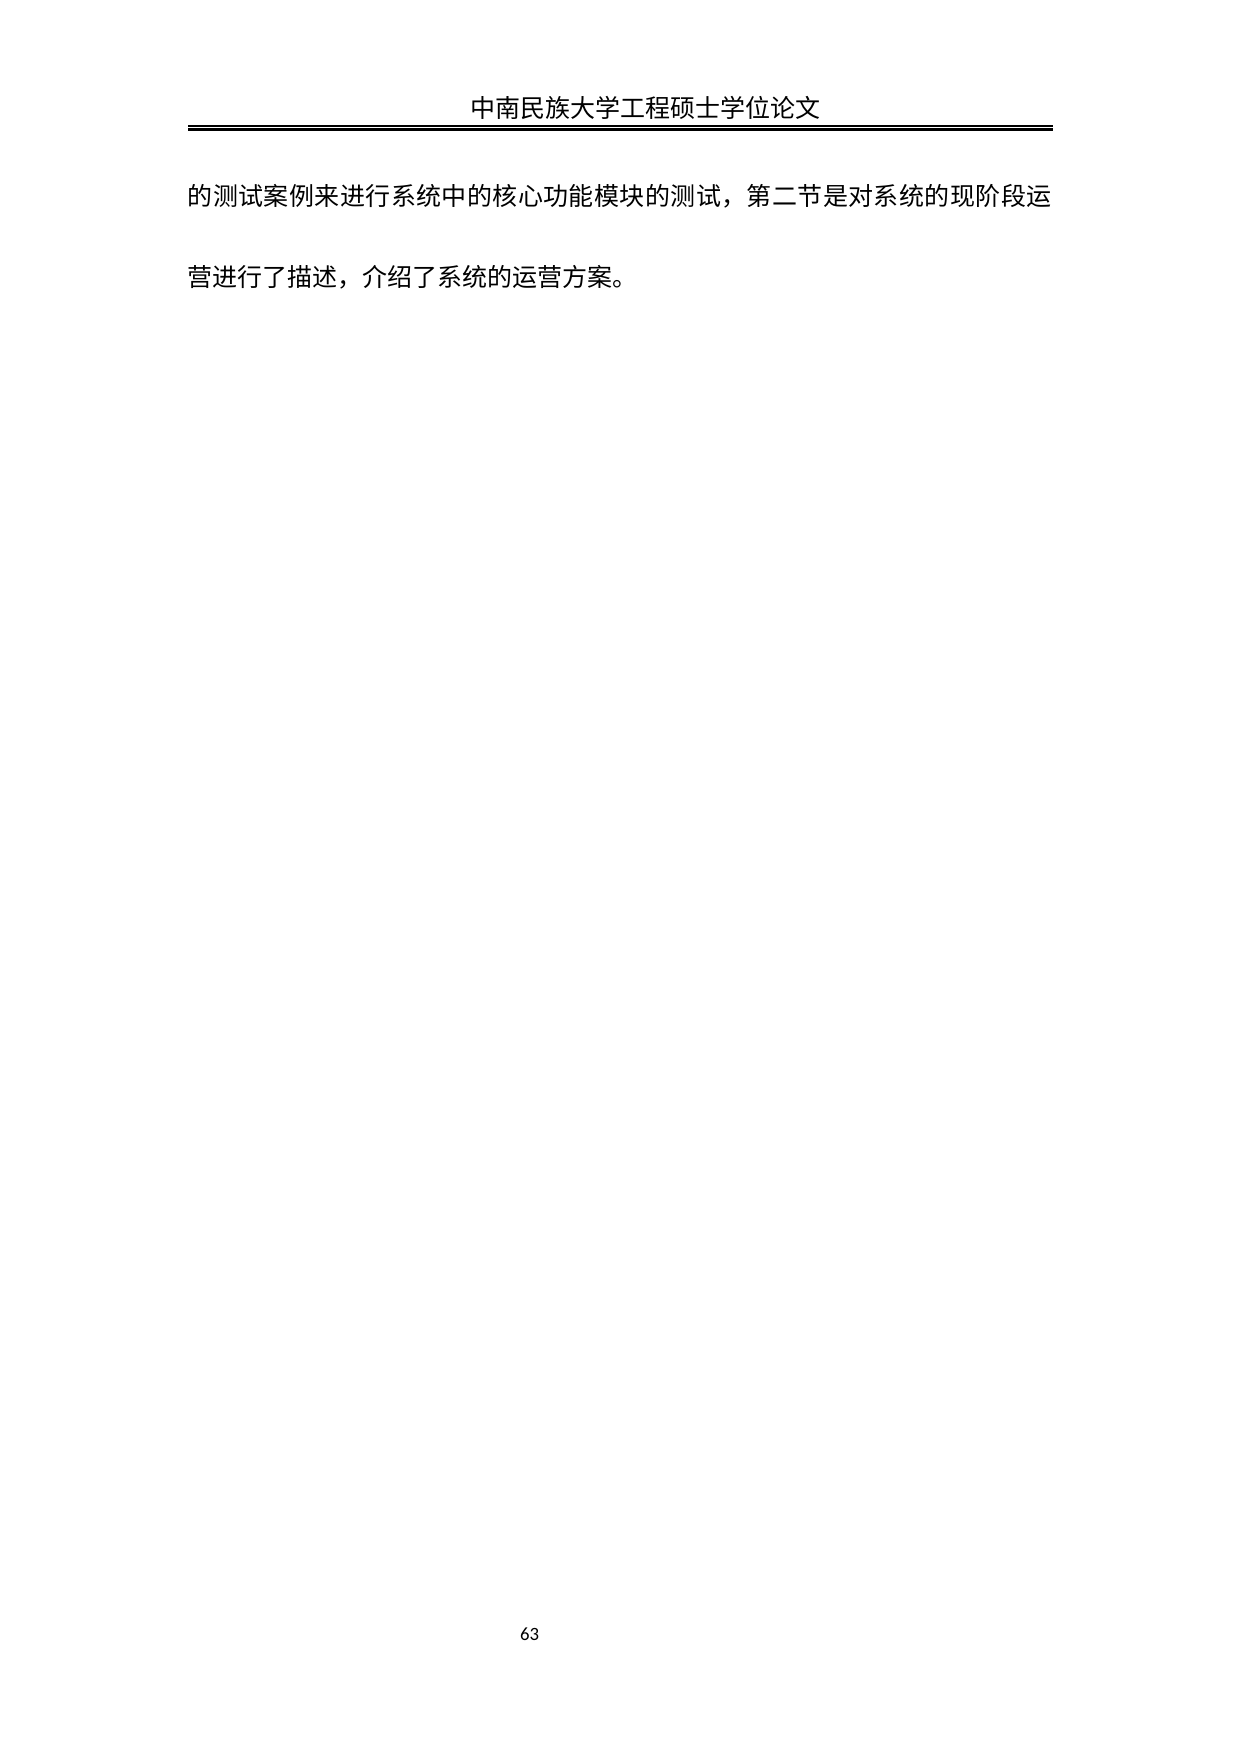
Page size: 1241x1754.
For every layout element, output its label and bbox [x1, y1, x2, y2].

text [187, 162, 1053, 308]
